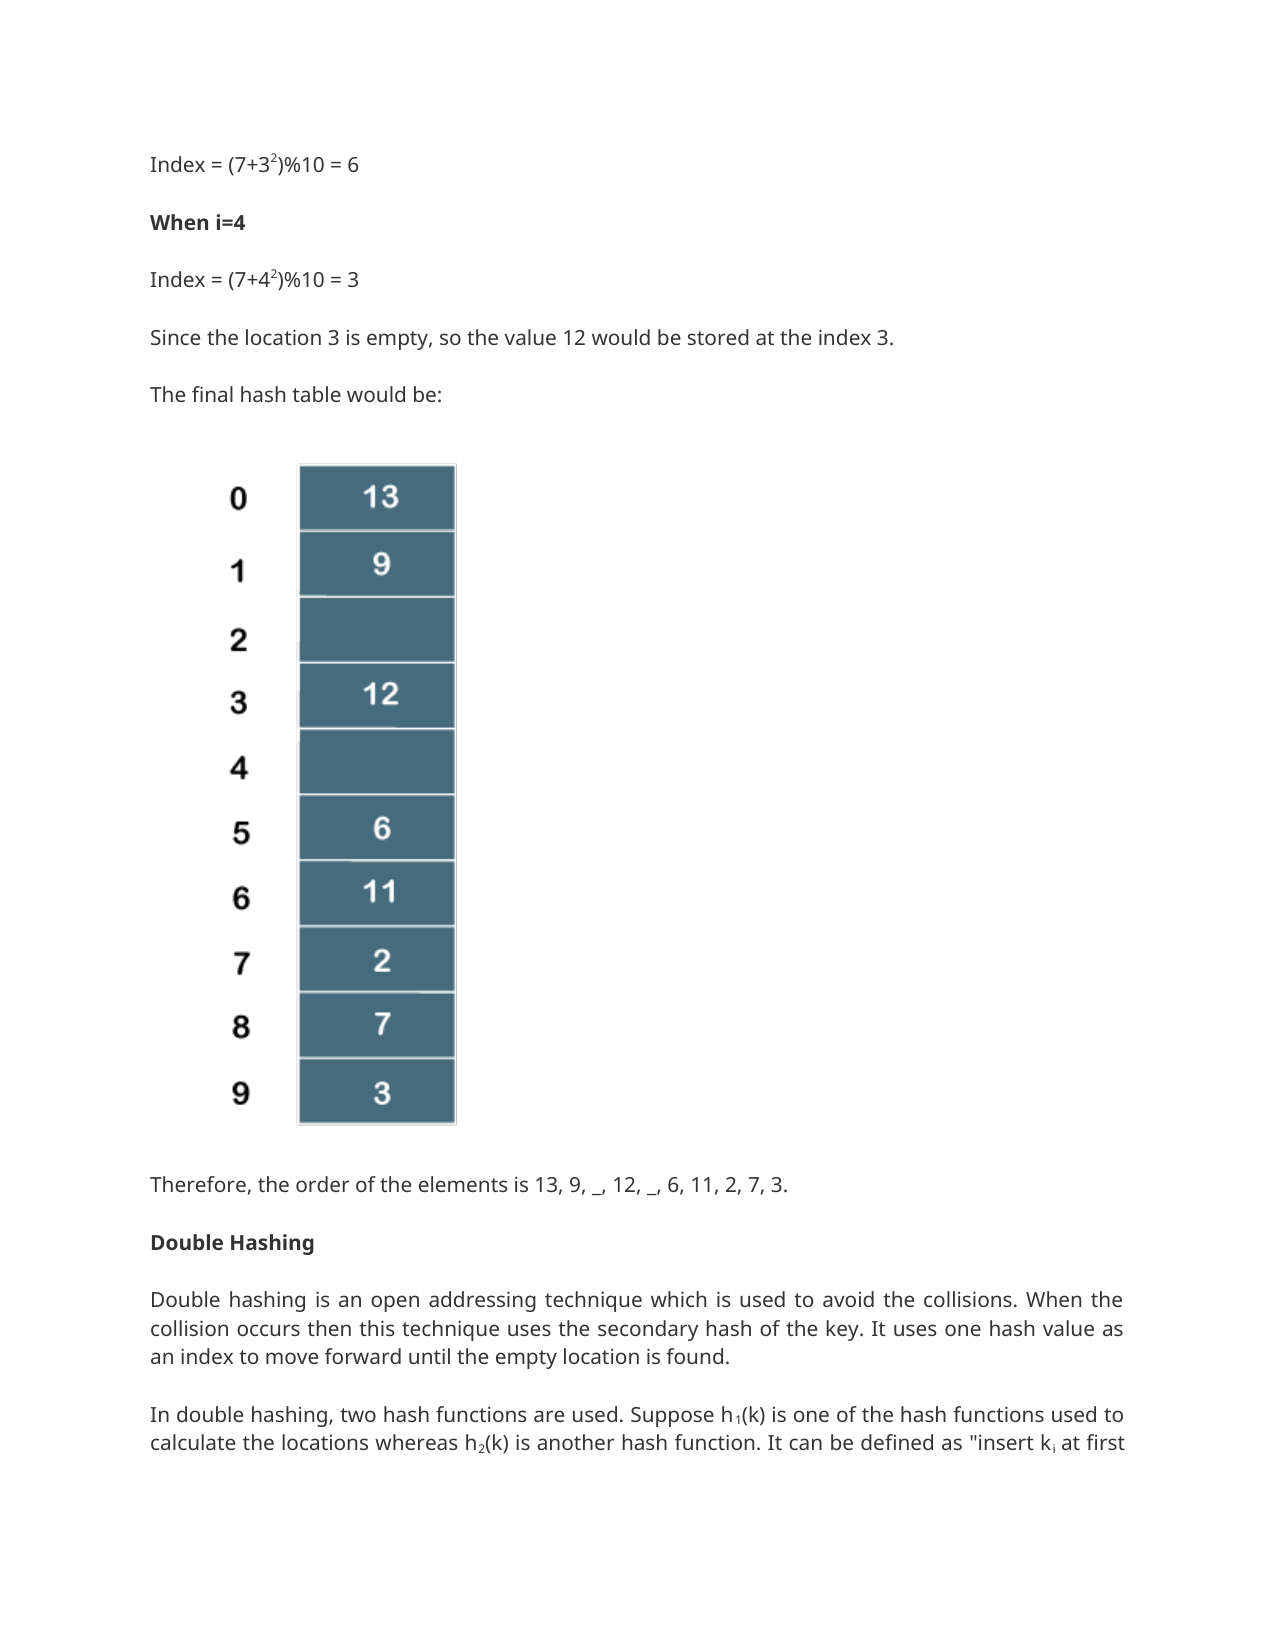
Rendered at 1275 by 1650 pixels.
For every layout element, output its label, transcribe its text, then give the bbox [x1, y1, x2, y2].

text Index = (7+32)%10 = 6 [150, 150, 1125, 178]
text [150, 1400, 1125, 1457]
text Index = (7+42)%10 = 3 [150, 265, 1125, 294]
text Since the location 3 is empty, so the value 12 would be stored at the index 3. [150, 323, 1125, 351]
picture [150, 438, 488, 1141]
text Double hashing is an open addressing technique which is used to avoid the collisions. When the collision occurs then this technique uses the secondary hash of the key. It uses one hash value as an index to move forward until the empty location is found. [150, 1285, 1125, 1371]
text Double Hashing [150, 1228, 1125, 1256]
text When i=4 [150, 208, 1125, 236]
text The final hash table would be: [150, 380, 1125, 409]
text Therefore, the order of the elements is 13, 9, _, 12, _, 6, 11, 2, 7, 3. [150, 1170, 1125, 1199]
